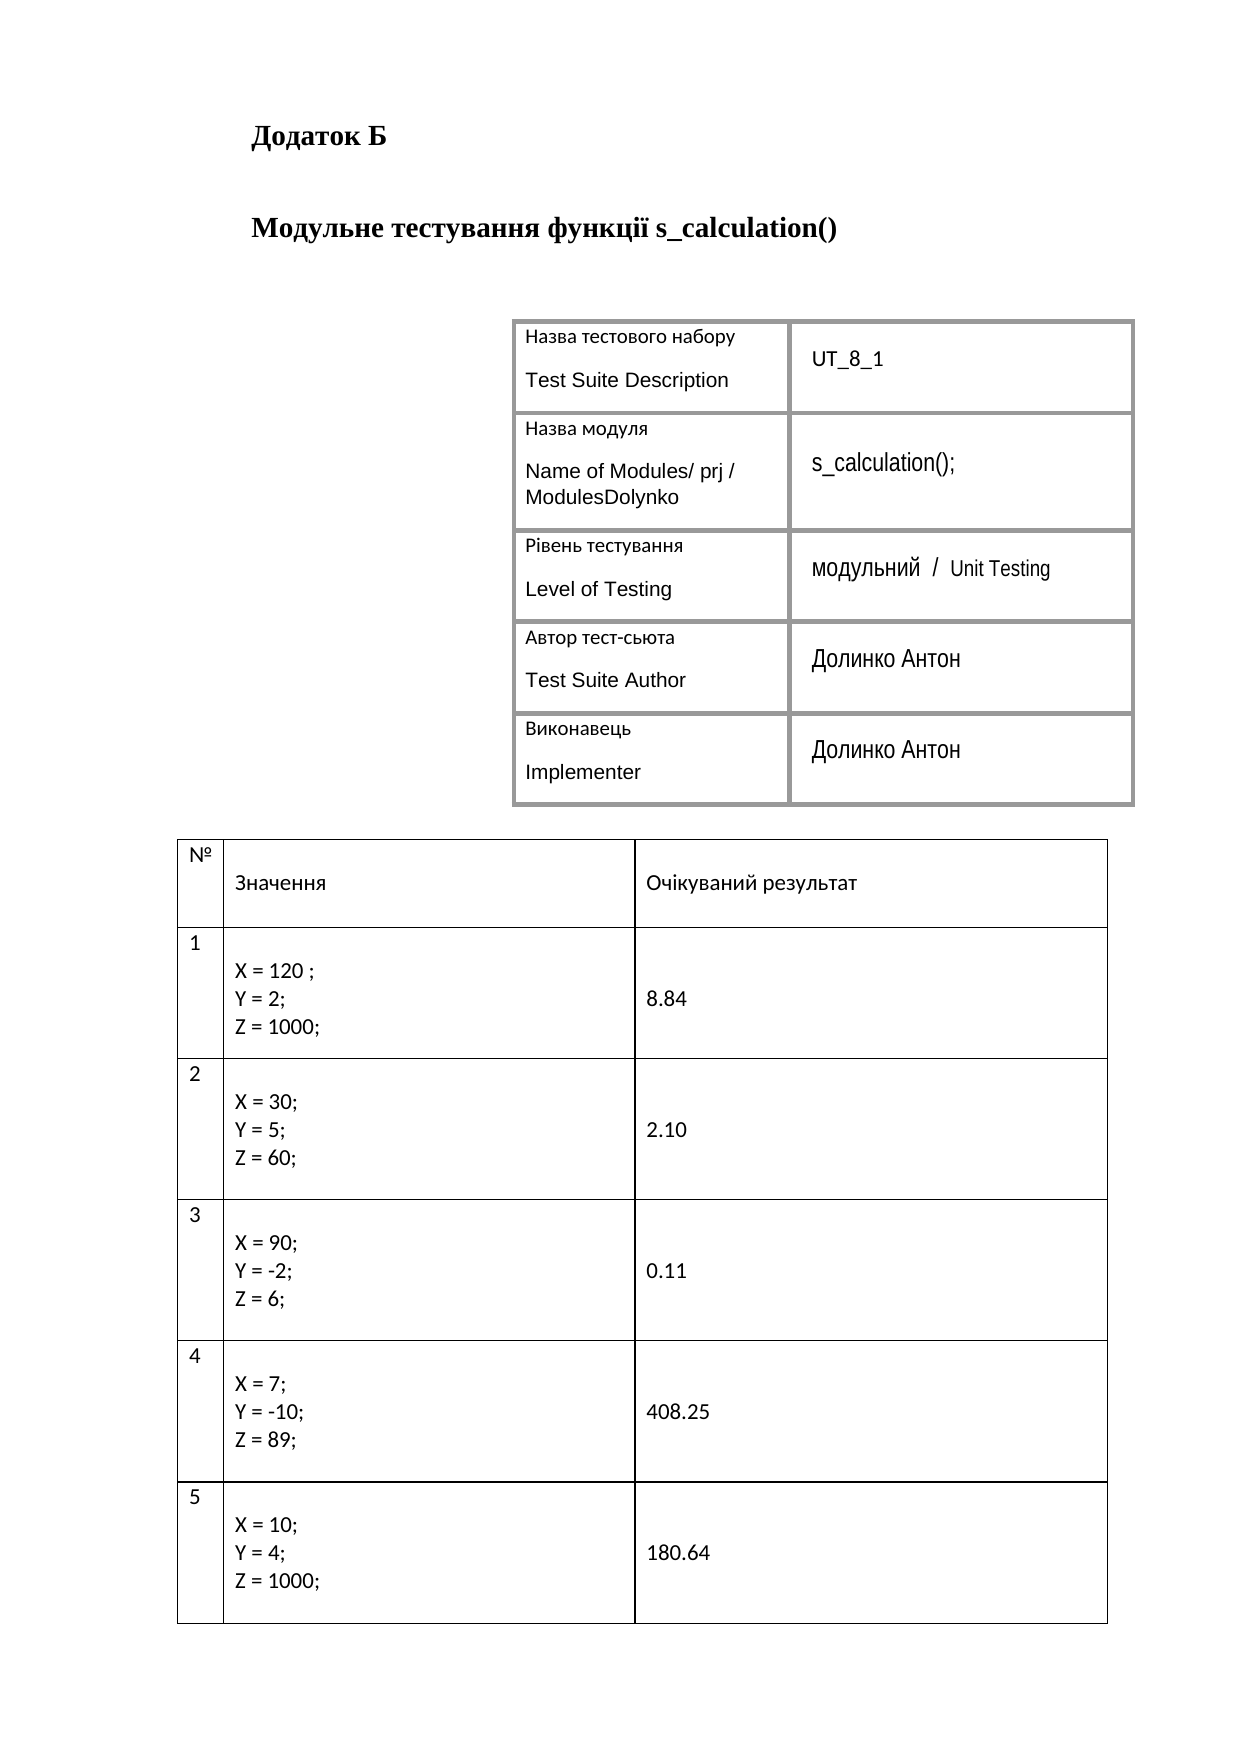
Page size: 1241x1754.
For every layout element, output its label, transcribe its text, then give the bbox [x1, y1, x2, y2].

table_cell X = 120 ; Y = 2; Z = 1000; [224, 928, 634, 1058]
table_cell 1 [178, 928, 223, 1058]
table_cell X = 10; Y = 4; Z = 1000; [224, 1483, 634, 1622]
table_cell Виконавець Implementer [516, 716, 787, 802]
table_cell 180.64 [636, 1483, 1107, 1622]
table_cell 0.11 [636, 1200, 1107, 1340]
table_cell 2.10 [636, 1059, 1107, 1199]
table_cell Автор тест-сьюта Test Suite Author [516, 624, 787, 711]
table_header № [178, 840, 223, 927]
table_header Очікуваний результат [636, 840, 1107, 927]
table_cell s_calculation(); [792, 415, 1131, 528]
table_cell X = 90; Y = -2; Z = 6; [224, 1200, 634, 1340]
table_cell 3 [178, 1200, 223, 1340]
table_cell Долинко Антон [792, 716, 1131, 802]
text Додаток Б [177, 118, 1152, 152]
table_header Назва тестового набору Test Suite Description [516, 324, 787, 411]
table_cell 408.25 [636, 1341, 1107, 1481]
table_cell X = 30; Y = 5; Z = 60; [224, 1059, 634, 1199]
table_header Значення [224, 840, 634, 927]
table_cell 2 [178, 1059, 223, 1199]
table_cell Назва модуля Name of Modules/ prj / ModulesDolynko [516, 415, 787, 528]
text Модульне тестування функції s_calculation() [177, 210, 1152, 244]
table_cell 8.84 [636, 928, 1107, 1058]
table_cell Рівень тестування Level of Testing [516, 533, 787, 619]
table_cell X = 7; Y = -10; Z = 89; [224, 1341, 634, 1481]
table_header UT_8_1 [792, 324, 1131, 411]
table_cell 4 [178, 1341, 223, 1481]
table_cell модульний / Unit Testing [792, 533, 1131, 619]
table_cell Долинко Антон [792, 624, 1131, 711]
table_cell 5 [178, 1483, 223, 1622]
